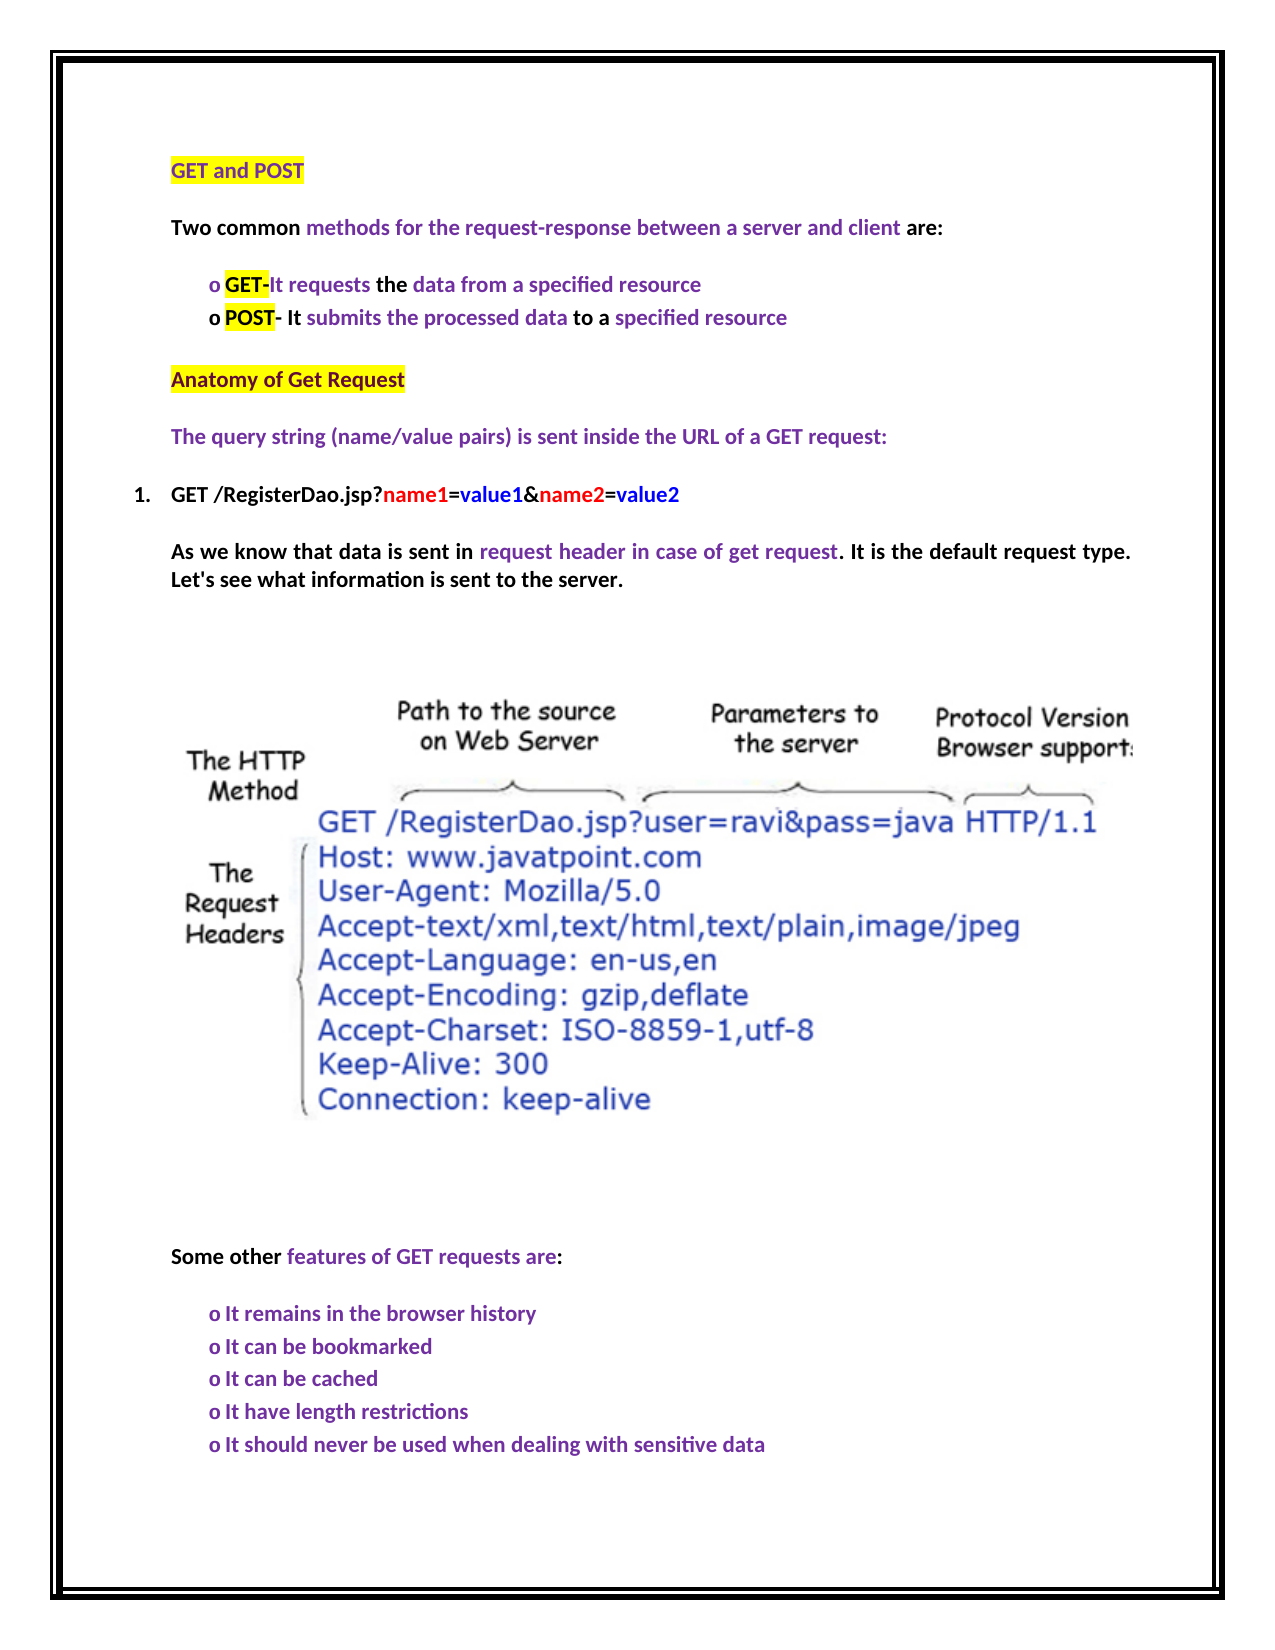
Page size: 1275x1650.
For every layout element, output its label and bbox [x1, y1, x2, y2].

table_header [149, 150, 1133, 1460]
picture [170, 622, 1133, 1213]
